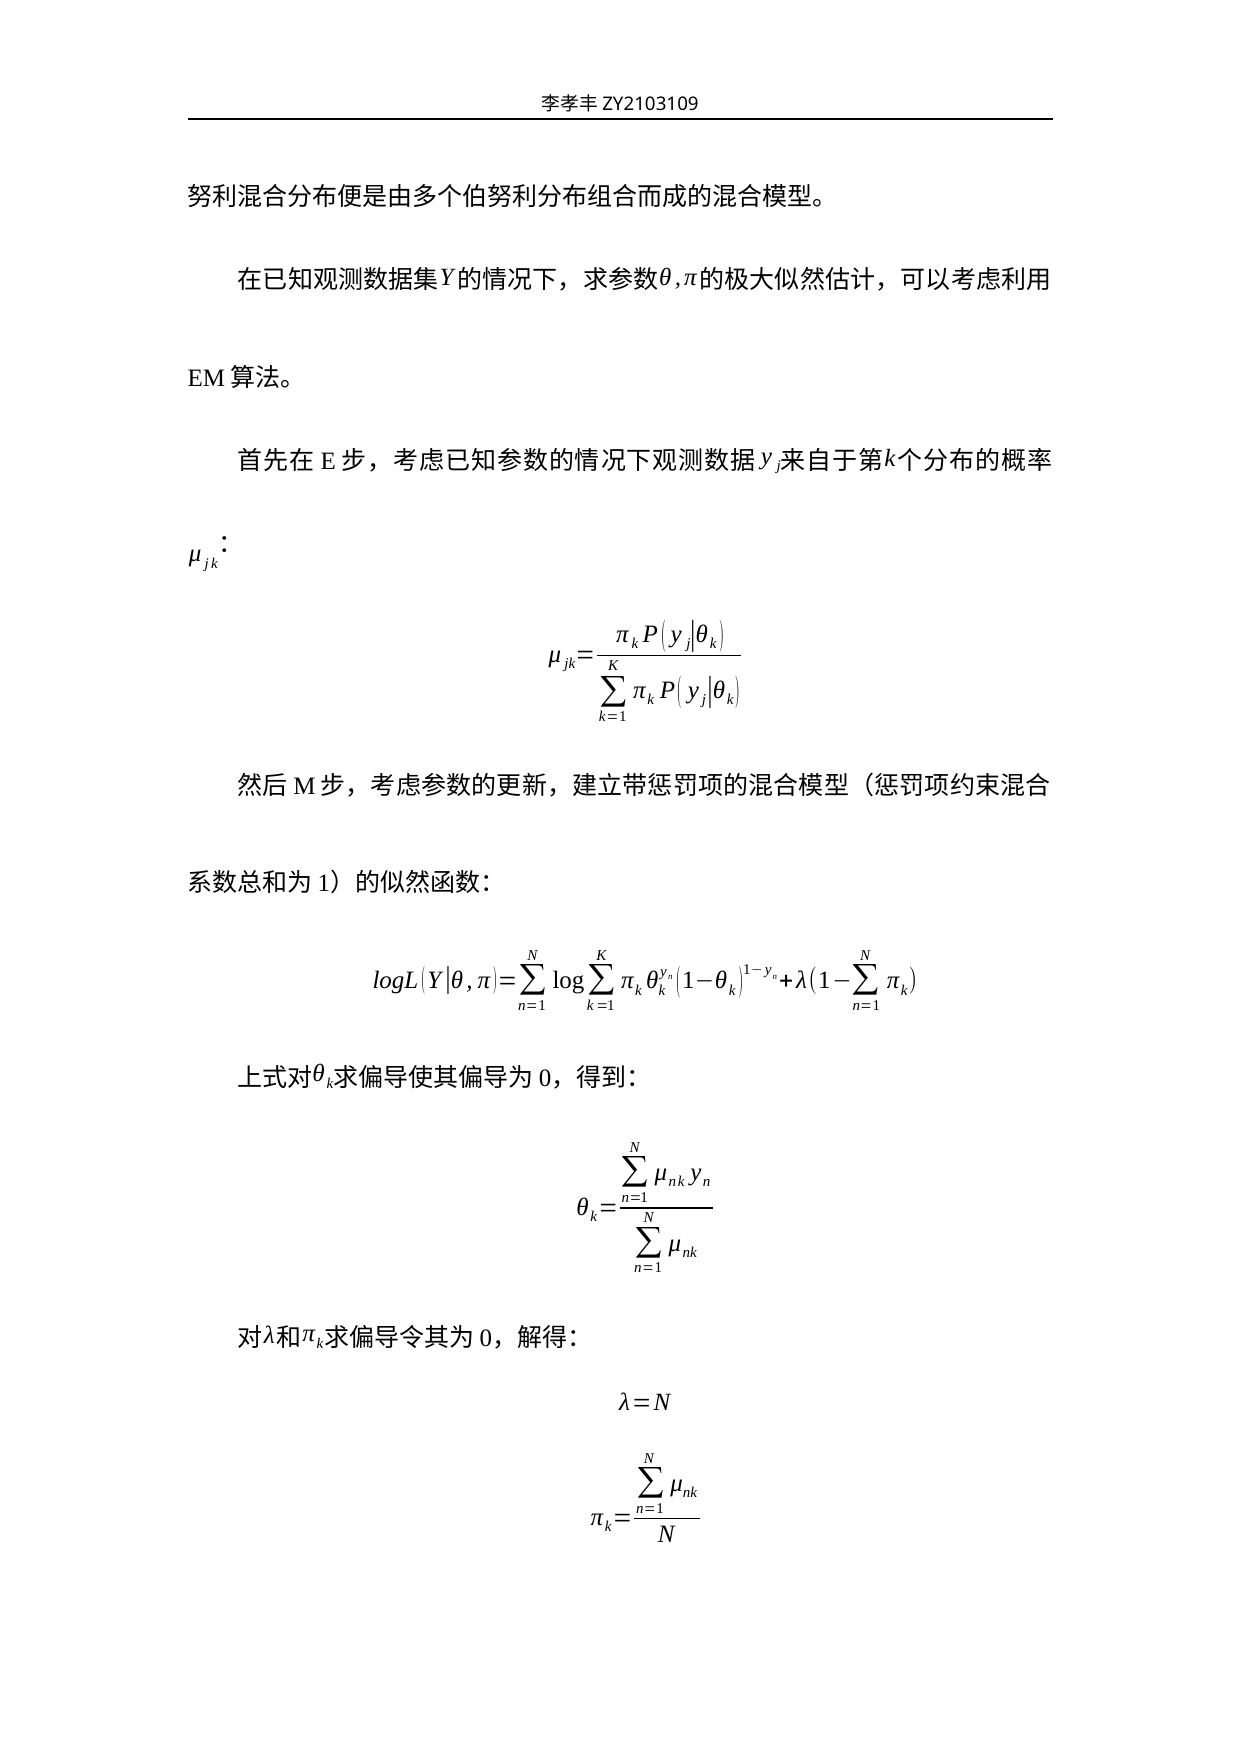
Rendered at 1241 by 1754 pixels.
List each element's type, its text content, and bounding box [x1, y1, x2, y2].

text 上式对求偏导使其偏导为0，得到： [187, 1043, 1053, 1108]
text 然后M步，考虑参数的更新，建立带惩罚项的混合模型（惩罚项约束混合系数总和为1）的似然函数： [187, 751, 1053, 913]
text 在已知观测数据集的情况下，求参数的极大似然估计，可以考虑利用EM算法。 [187, 245, 1053, 408]
text 首先在E步，考虑已知参数的情况下观测数据来自于第个分布的概率： [187, 426, 1053, 588]
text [187, 162, 1053, 227]
text 对和求偏导令其为0，解得： [187, 1303, 1053, 1368]
